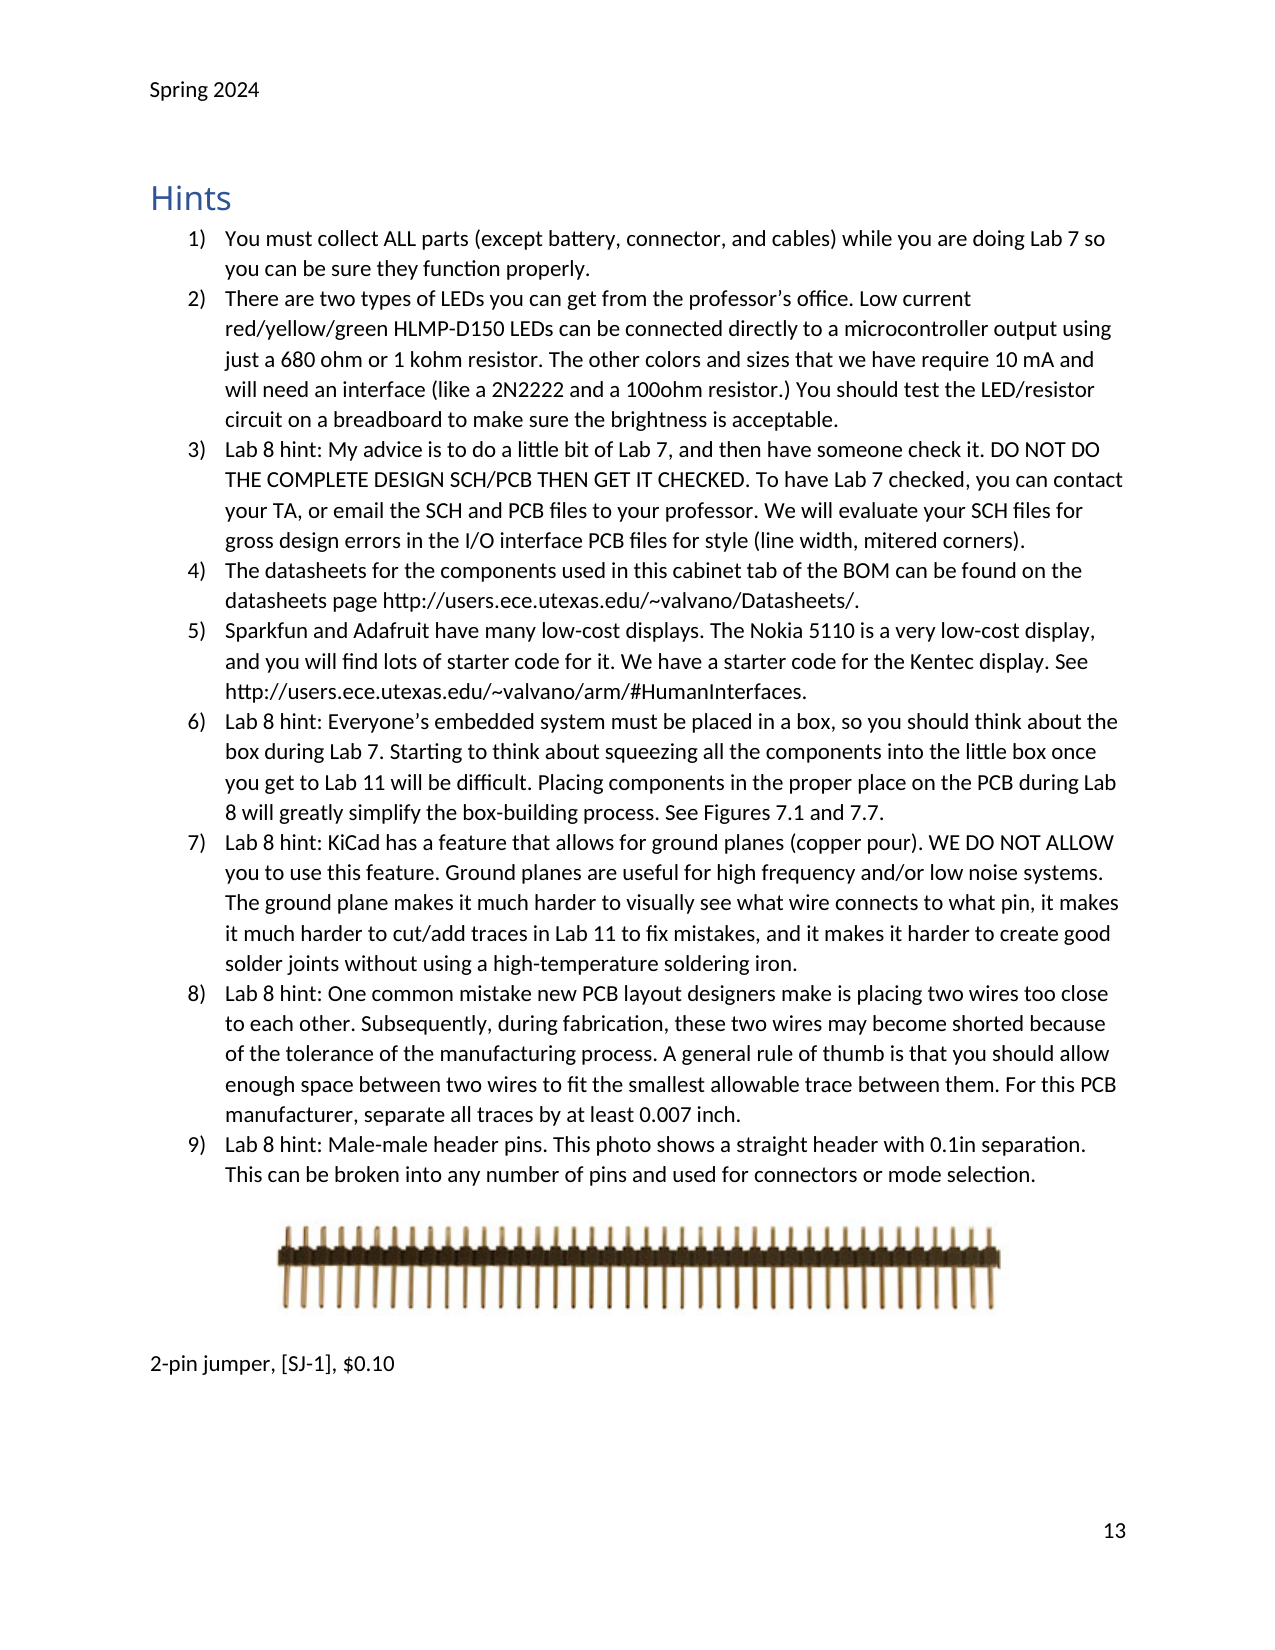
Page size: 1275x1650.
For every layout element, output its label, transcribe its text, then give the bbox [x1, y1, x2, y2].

list Lab 8 hint: KiCad has a feature that allows for ground planes (copper pour). WE DO NOT ALLOW you to use this feature. Ground planes are useful for high frequency and/or low noise systems. The ground plane makes it much harder to visually see what wire connects to what pin, it makes it much harder to cut/add traces in Lab 11 to fix mistakes, and it makes it harder to create good solder joints without using a high-temperature soldering iron. [187, 828, 1125, 977]
list Lab 8 hint: One common mistake new PCB layout designers make is placing two wires too close to each other. Subsequently, during fabrication, these two wires may become shorted because of the tolerance of the manufacturing process. A general rule of thumb is that you should allow enough space between two wires to fit the smallest allowable trace between them. For this PCB manufacturer, separate all traces by at least 0.007 inch. [187, 979, 1125, 1128]
list Lab 8 hint: My advice is to do a little bit of Lab 7, and then have someone check it. DO NOT DO THE COMPLETE DESIGN SCH/PCB THEN GET IT CHECKED. To have Lab 7 checked, you can contact your TA, or email the SCH and PCB files to your professor. We will evaluate your SCH files for gross design errors in the I/O interface PCB files for style (line width, mitered corners). [187, 435, 1125, 554]
subtitle Hints [150, 175, 1125, 220]
text 2-pin jumper, [SJ-1], $0.10 [150, 1349, 1125, 1378]
picture [265, 1207, 1015, 1331]
list You must collect ALL parts (except battery, connector, and cables) while you are doing Lab 7 so you can be sure they function properly. [187, 224, 1125, 282]
list The datasheets for the components used in this cabinet tab of the BOM can be found on the datasheets page http://users.ece.utexas.edu/~valvano/Datasheets/. [187, 556, 1125, 614]
list Sparkfun and Adafruit have many low-cost displays. The Nokia 5110 is a very low-cost display, and you will find lots of starter code for it. We have a starter code for the Kentec display. See http://users.ece.utexas.edu/~valvano/arm/#HumanInterfaces. [187, 617, 1125, 705]
list Lab 8 hint: Male-male header pins. This photo shows a straight header with 0.1in separation. This can be broken into any number of pins and used for connectors or mode selection. [187, 1130, 1125, 1188]
list Lab 8 hint: Everyone’s embedded system must be placed in a box, so you should think about the box during Lab 7. Starting to think about squeezing all the components into the little box once you get to Lab 11 will be difficult. Placing components in the proper place on the PCB during Lab 8 will greatly simplify the box-building process. See Figures 7.1 and 7.7. [187, 707, 1125, 826]
list There are two types of LEDs you can get from the professor’s office. Low current red/yellow/green HLMP-D150 LEDs can be connected directly to a microcontroller output using just a 680 ohm or 1 kohm resistor. The other colors and sizes that we have require 10 mA and will need an interface (like a 2N2222 and a 100ohm resistor.) You should test the LED/resistor circuit on a breadboard to make sure the brightness is acceptable. [187, 284, 1125, 433]
